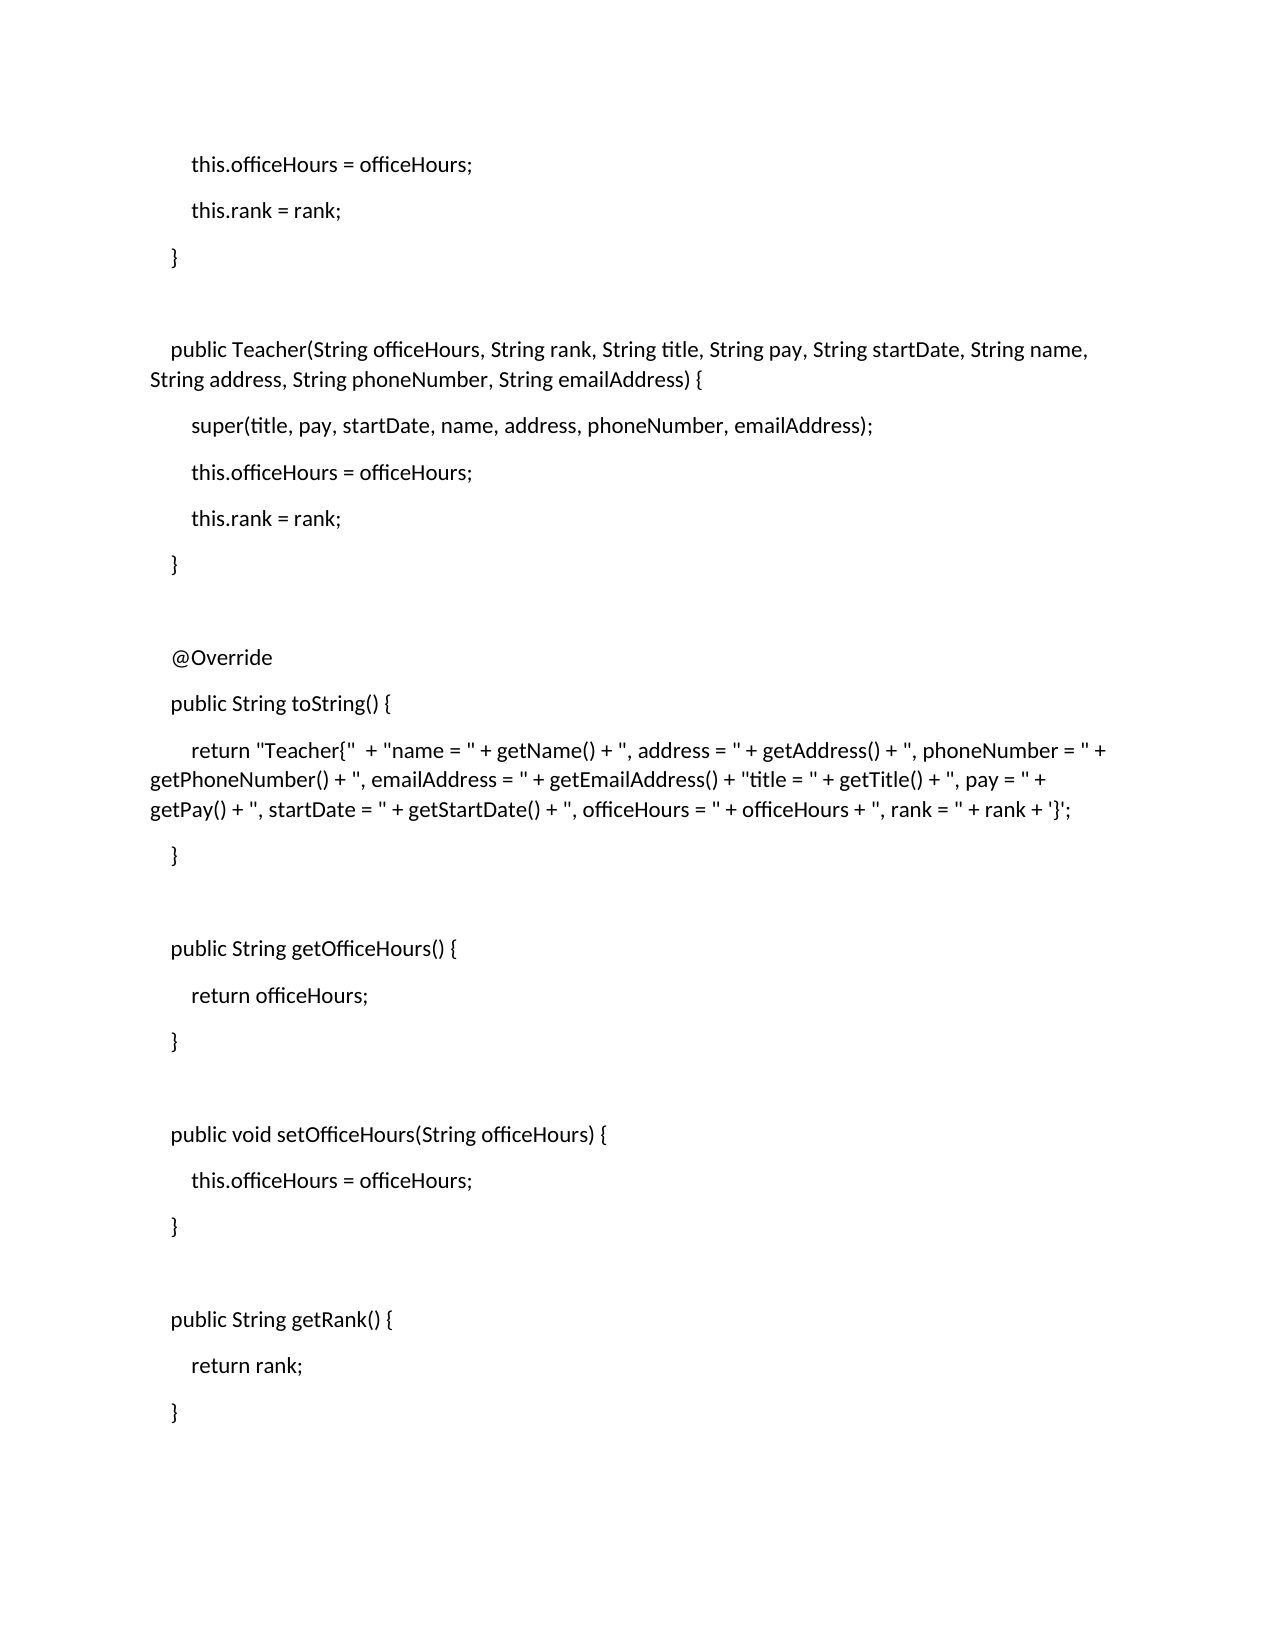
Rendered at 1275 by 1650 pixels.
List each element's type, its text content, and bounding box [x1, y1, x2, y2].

text } [150, 1027, 1125, 1055]
text return officeHours; [150, 981, 1125, 1009]
text } [150, 551, 1125, 578]
text return rank; [150, 1352, 1125, 1379]
text public String getOfficeHours() { [150, 934, 1125, 962]
text super(title, pay, startDate, name, address, phoneNumber, emailAddress); [150, 411, 1125, 439]
text this.officeHours = officeHours; [150, 150, 1125, 178]
text public Teacher(String officeHours, String rank, String title, String pay, String startDate, String name, String address, String phoneNumber, String emailAddress) { [150, 335, 1125, 393]
text } [150, 1212, 1125, 1241]
text public String getRank() { [150, 1305, 1125, 1333]
text this.officeHours = officeHours; [150, 458, 1125, 486]
text @Override [150, 643, 1125, 671]
text } [150, 842, 1125, 870]
text public void setOfficeHours(String officeHours) { [150, 1120, 1125, 1148]
text this.rank = rank; [150, 504, 1125, 532]
text return "Teacher{" + "name = " + getName() + ", address = " + getAddress() + ", phoneNumber = " + getPhoneNumber() + ", emailAddress = " + getEmailAddress() + "title = " + getTitle() + ", pay = " + getPay() + ", startDate = " + getStartDate() + ", officeHours = " + officeHours + ", rank = " + rank + '}'; [150, 736, 1125, 823]
text public String toString() { [150, 689, 1125, 718]
text this.rank = rank; [150, 196, 1125, 224]
text this.officeHours = officeHours; [150, 1166, 1125, 1194]
text } [150, 243, 1125, 271]
text } [150, 1398, 1125, 1426]
